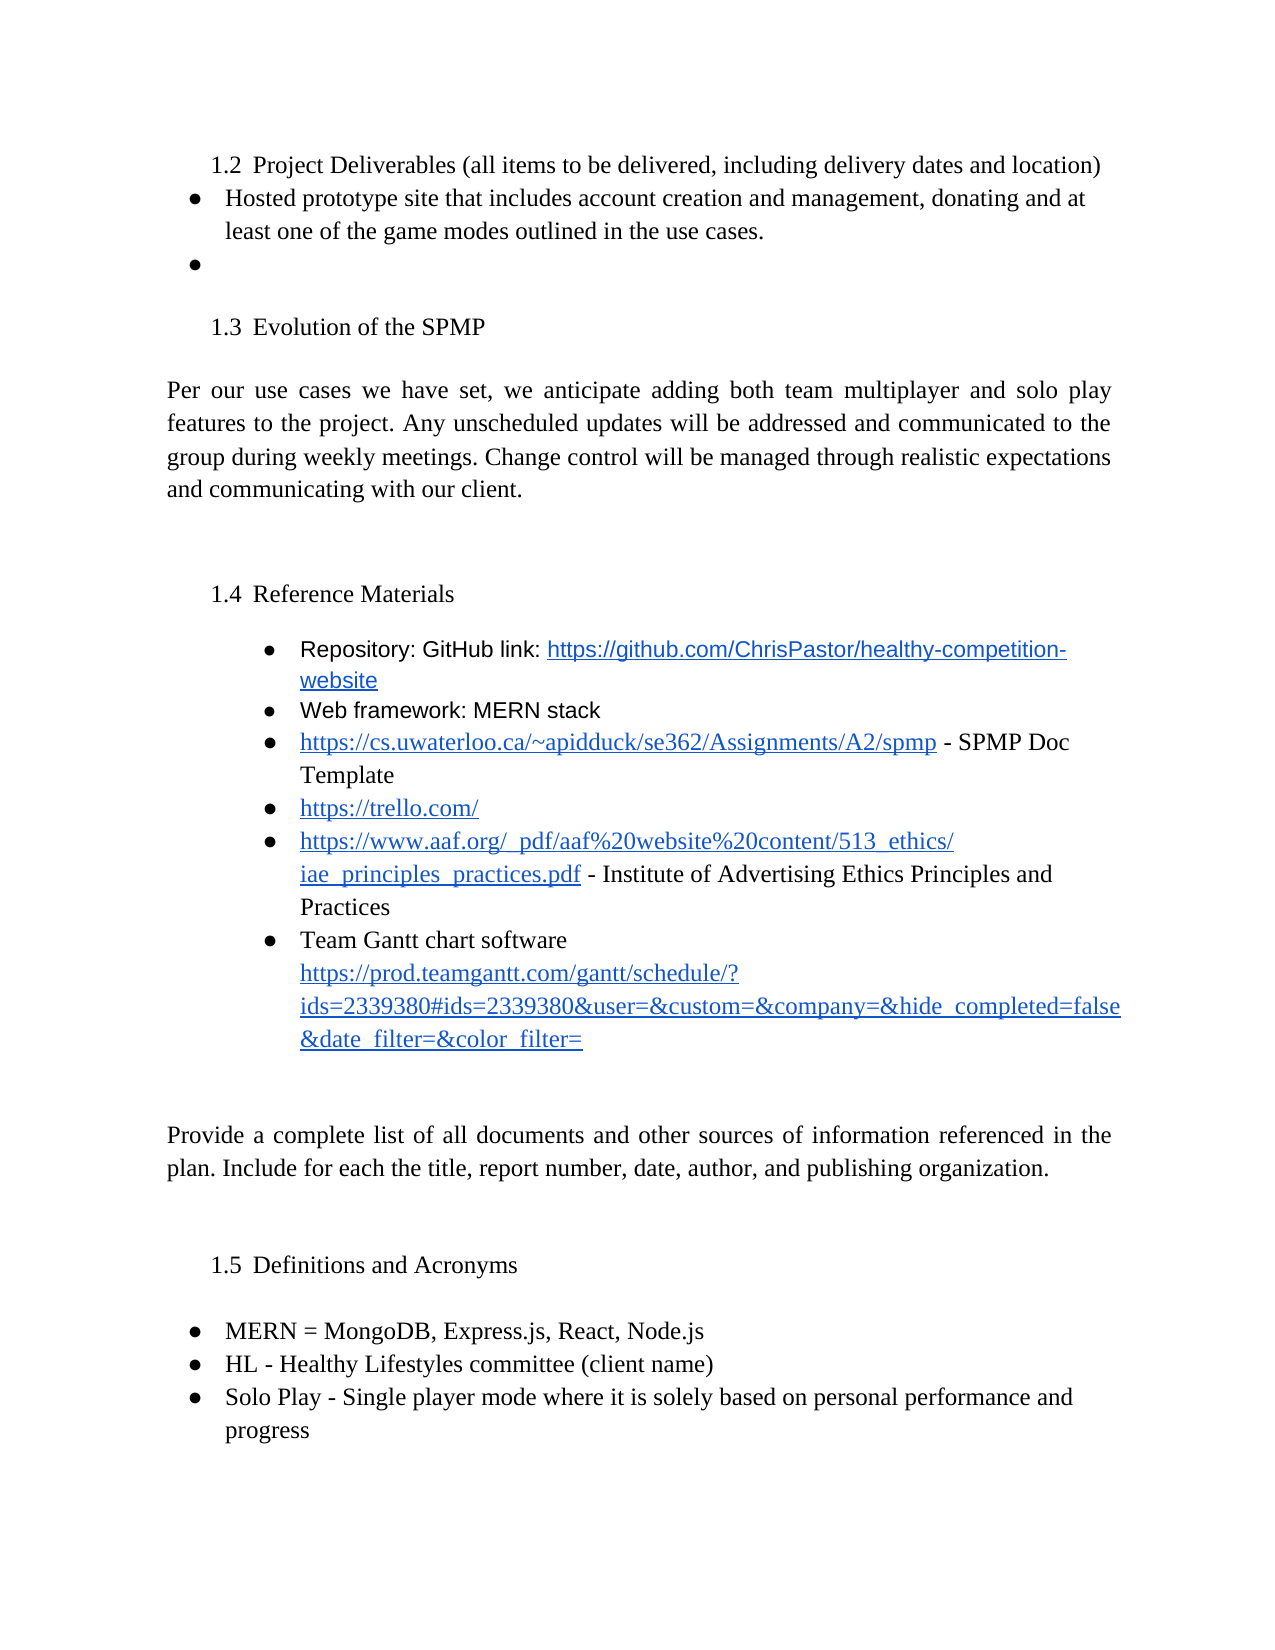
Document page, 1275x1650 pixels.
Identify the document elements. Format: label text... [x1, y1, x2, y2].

list https://trello.com/ [262, 793, 1125, 822]
list https://www.aaf.org/_pdf/aaf%20website%20content/513_ethics/iae_principles_practices.pdf - Institute of Advertising Ethics Principles and Practices [262, 826, 1125, 921]
list Solo Play - Single player mode where it is solely based on personal performance and progress [187, 1382, 1125, 1443]
text 1.3 Evolution of the SPMP [210, 312, 1125, 341]
list Hosted prototype site that includes account creation and management, donating and at least one of the game modes outlined in the use cases. [187, 183, 1125, 245]
text 1.4 Reference Materials [210, 579, 1125, 608]
list HL - Healthy Lifestyles committee (client name) [187, 1349, 1125, 1377]
list Web framework: MERN stack [262, 697, 1125, 723]
text 1.5 Definitions and Acronyms [210, 1250, 1125, 1278]
text https://prod.teamgantt.com/gantt/schedule/?ids=2339380#ids=2339380&user=&custom=&company=&hide_completed=false&date_filter=&color_filter= [300, 958, 1125, 1053]
text Provide a complete list of all documents and other sources of information referenced in the plan. Include for each the title, report number, date, author, and publishing organization. [167, 1120, 1112, 1182]
list Team Gantt chart software [262, 925, 1125, 954]
list Repository: GitHub link: https://github.com/ChrisPastor/healthy-competition-website [262, 636, 1125, 693]
list https://cs.uwaterloo.ca/~apidduck/se362/Assignments/A2/spmp - SPMP Doc Template [262, 727, 1125, 789]
text Per our use cases we have set, we anticipate adding both team multiplayer and solo play features to the project. Any unscheduled updates will be addressed and communicated to the group during weekly meetings. Change control will be managed through realistic expectations and communicating with our client. [167, 376, 1112, 503]
text 1.2 Project Deliverables (all items to be delivered, including delivery dates and location) [210, 150, 1125, 179]
list MERN = MongoDB, Express.js, React, Node.js [187, 1316, 1125, 1344]
